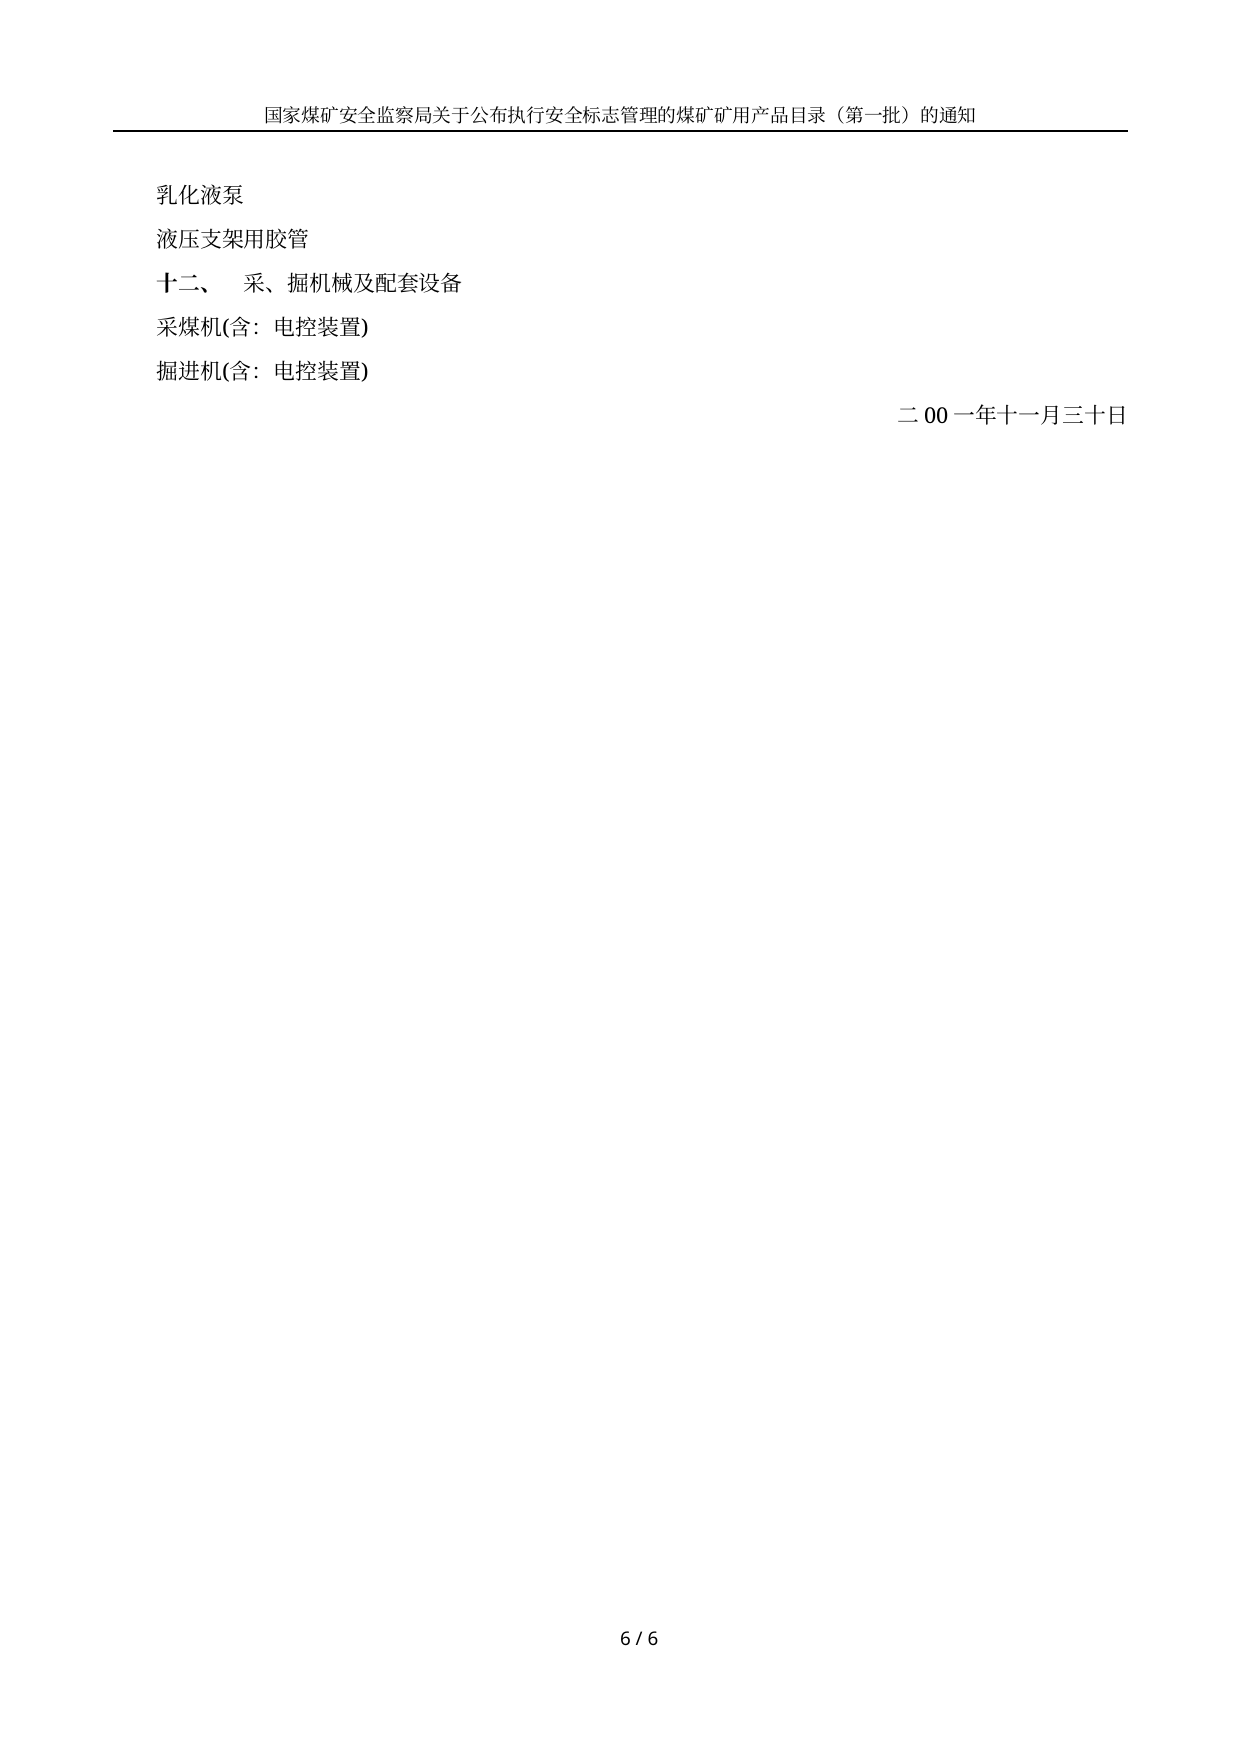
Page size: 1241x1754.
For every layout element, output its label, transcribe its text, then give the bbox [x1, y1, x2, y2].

text 二00一年十一月三十日 [112, 392, 1128, 436]
text 乳化液泵 [112, 172, 1128, 216]
text 十二、 采、掘机械及配套设备 [112, 260, 1128, 304]
text 掘进机(含：电控装置) [112, 348, 1128, 392]
text 液压支架用胶管 [112, 216, 1128, 260]
text 采煤机(含：电控装置) [112, 304, 1128, 348]
